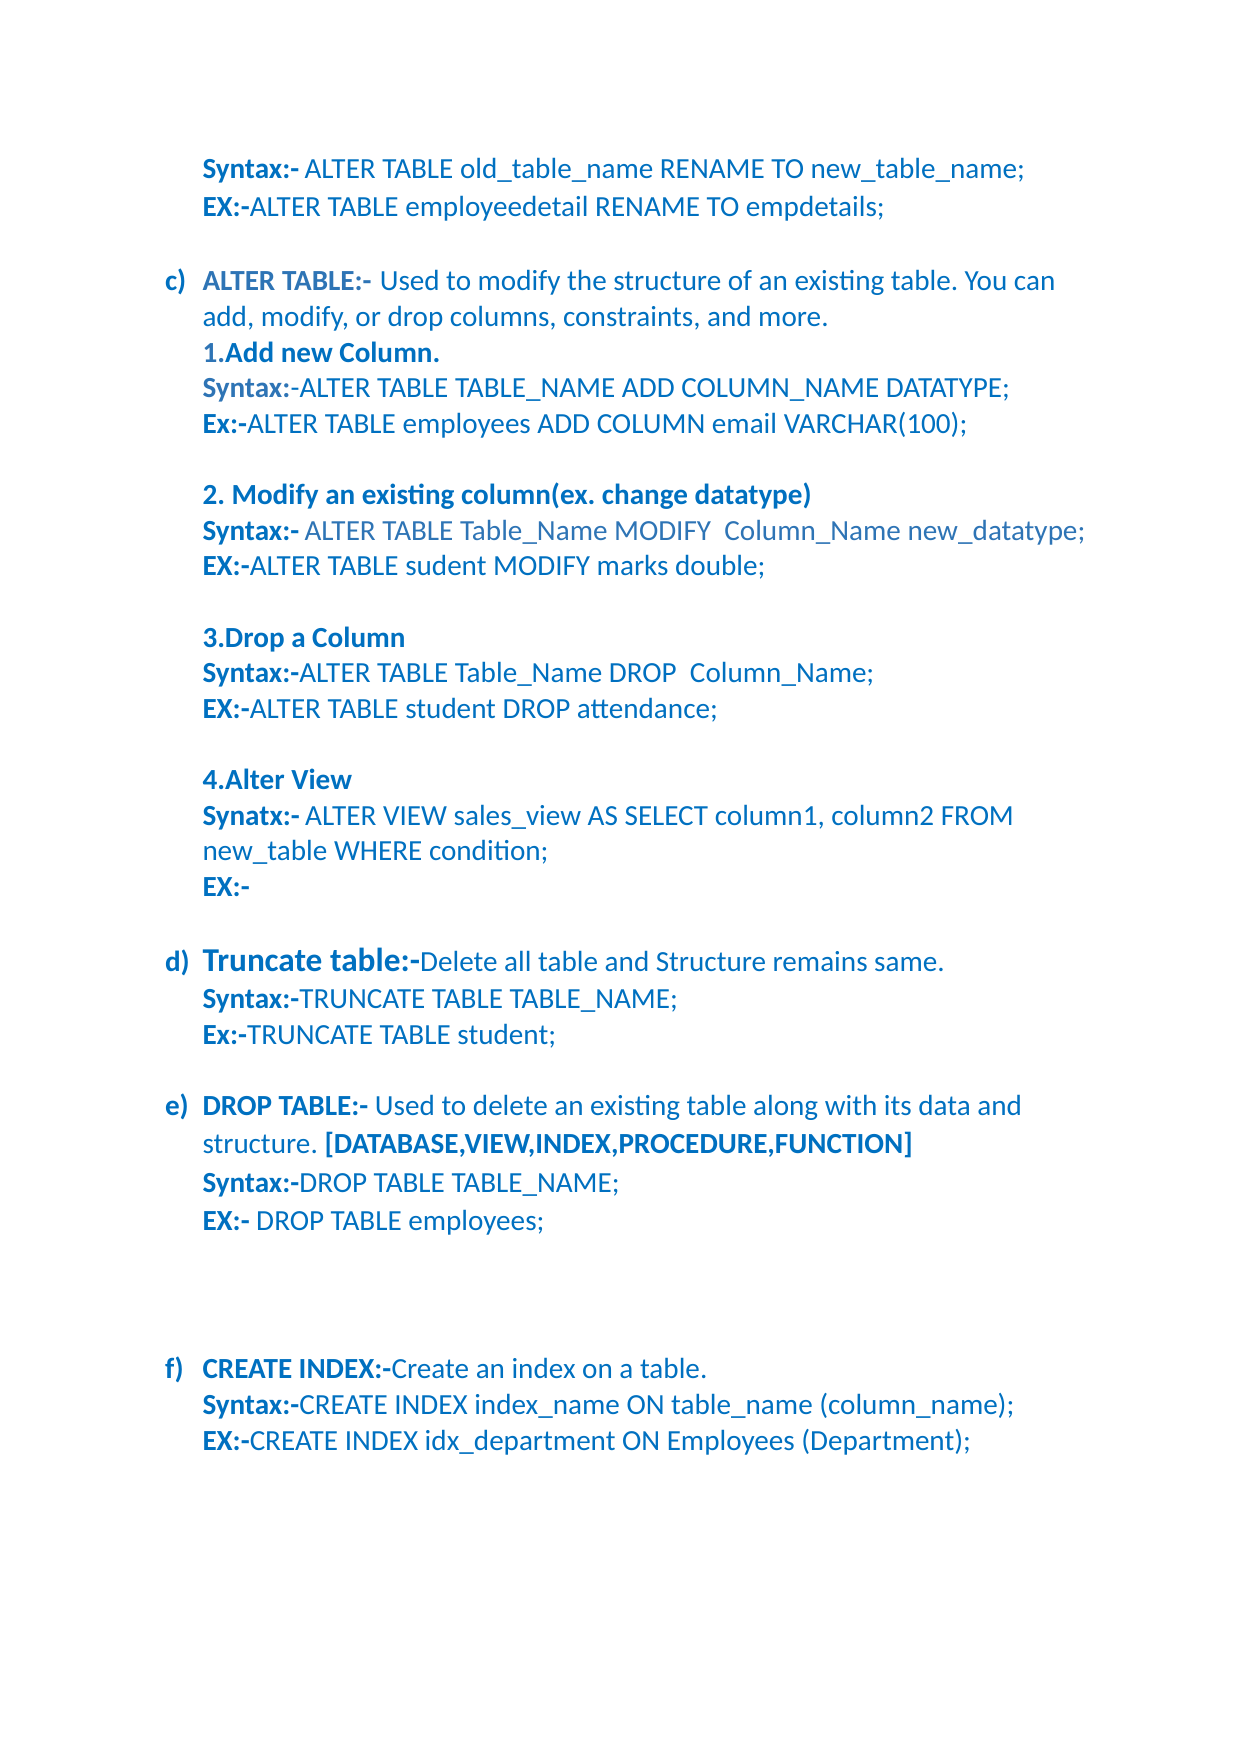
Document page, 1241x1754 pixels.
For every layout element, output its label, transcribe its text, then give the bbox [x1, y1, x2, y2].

list Synatx:- ALTER VIEW sales_view AS SELECT column1, column2 FROM new_table WHERE condition; [202, 797, 1090, 868]
list Ex:-TRUNCATE TABLE student; [202, 1016, 1090, 1051]
list CREATE INDEX:-Create an index on a table. [165, 1350, 1090, 1386]
list EX:-ALTER TABLE sudent MODIFY marks double; [202, 547, 1090, 583]
list Syntax:-ALTER TABLE Table_Name DROP Column_Name; [202, 654, 1090, 690]
list Syntax:- ALTER TABLE old_table_name RENAME TO new_table_name; [202, 150, 1090, 186]
list 1.Add new Column. [202, 334, 1090, 369]
list 4.Alter View [202, 761, 1090, 797]
list EX:- [202, 868, 1090, 904]
list ALTER TABLE:- Used to modify the structure of an existing table. You can add, modify, or drop columns, constraints, and more. [165, 262, 1090, 334]
list Syntax:-CREATE INDEX index_name ON table_name (column_name); [202, 1386, 1090, 1422]
list EX:- DROP TABLE employees; [202, 1202, 1090, 1238]
list Syntax:-TRUNCATE TABLE TABLE_NAME; [202, 980, 1090, 1016]
list 2. Modify an existing column(ex. change datatype) [202, 476, 1090, 512]
list EX:-ALTER TABLE student DROP attendance; [202, 690, 1090, 726]
list Ex:-ALTER TABLE employees ADD COLUMN email VARCHAR(100); [202, 405, 1090, 441]
list 3.Drop a Column [202, 619, 1090, 654]
list Truncate table:-Delete all table and Structure remains same. [165, 939, 1090, 980]
list EX:-ALTER TABLE employeedetail RENAME TO empdetails; [202, 188, 1090, 224]
list DROP TABLE:- Used to delete an existing table along with its data and structure. [DATABASE,VIEW,INDEX,PROCEDURE,FUNCTION] [165, 1087, 1090, 1161]
list Syntax:-DROP TABLE TABLE_NAME; [202, 1164, 1090, 1199]
list Syntax:-ALTER TABLE TABLE_NAME ADD COLUMN_NAME DATATYPE; [202, 369, 1090, 405]
list EX:-CREATE INDEX idx_department ON Employees (Department); [202, 1422, 1090, 1457]
list Syntax:- ALTER TABLE Table_Name MODIFY Column_Name new_datatype; [202, 512, 1090, 547]
